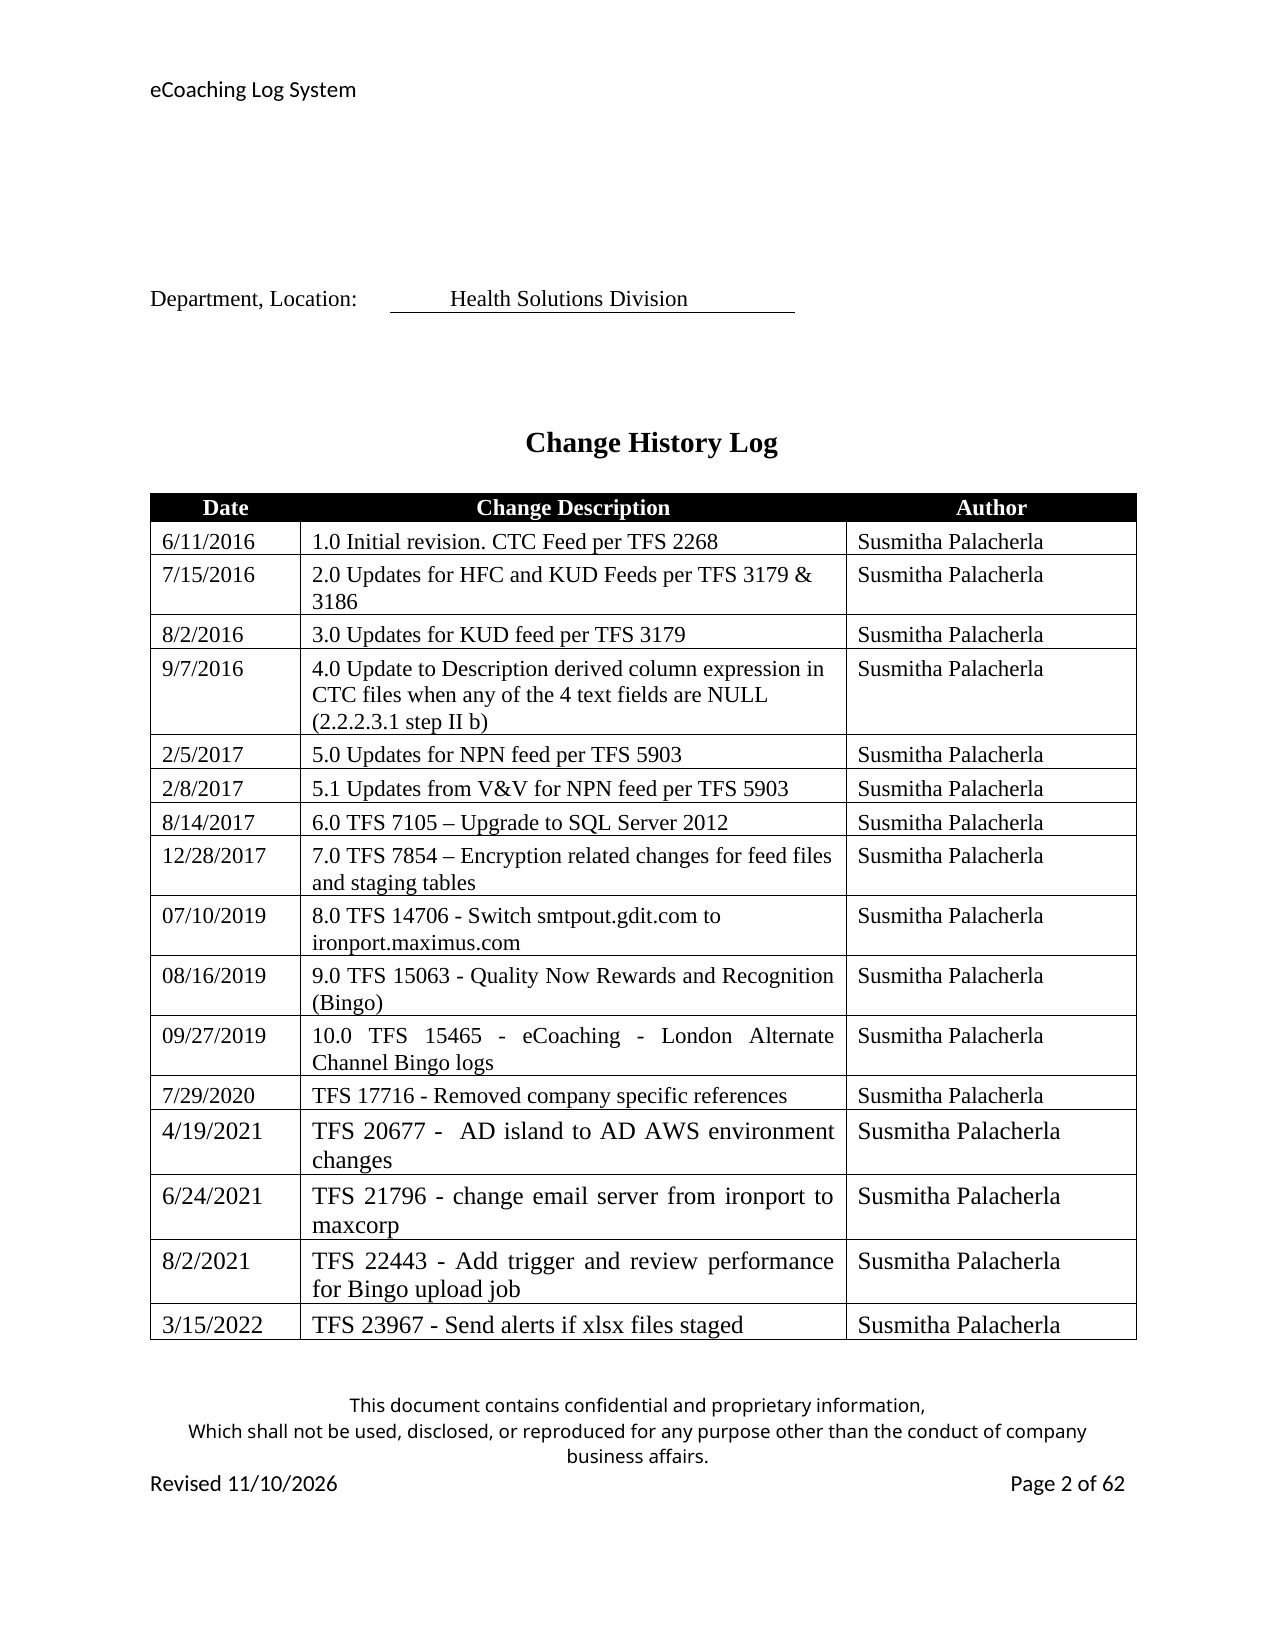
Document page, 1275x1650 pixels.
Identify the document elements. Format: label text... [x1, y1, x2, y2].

table_cell Susmitha Palacherla [847, 896, 1136, 955]
table_header Author [847, 494, 1136, 521]
text Department, Location: Health Solutions Division [150, 285, 1125, 311]
table_header Date [151, 494, 300, 521]
table_cell Susmitha Palacherla [847, 615, 1136, 648]
table_cell 8/2/2016 [151, 615, 300, 648]
table_cell 2/5/2017 [151, 735, 300, 768]
table_cell Susmitha Palacherla [847, 803, 1136, 835]
table_cell TFS 23967 - Send alerts if xlsx files staged [301, 1304, 846, 1339]
table_cell 5.1 Updates from V&V for NPN feed per TFS 5903 [301, 769, 846, 802]
table_cell Susmitha Palacherla [847, 836, 1136, 895]
table_cell 3/15/2022 [151, 1304, 300, 1339]
table_cell 07/10/2019 [151, 896, 300, 955]
table_cell 7.0 TFS 7854 – Encryption related changes for feed files and staging tables [301, 836, 846, 895]
table_cell Susmitha Palacherla [847, 1076, 1136, 1109]
table_cell 2.0 Updates for HFC and KUD Feeds per TFS 3179 & 3186 [301, 555, 846, 614]
table_cell 9.0 TFS 15063 - Quality Now Rewards and Recognition (Bingo) [301, 956, 846, 1015]
table_cell 6/24/2021 [151, 1175, 300, 1238]
table_cell Susmitha Palacherla [847, 735, 1136, 768]
table_cell Susmitha Palacherla [847, 522, 1136, 554]
table_cell 7/29/2020 [151, 1076, 300, 1109]
table_cell 09/27/2019 [151, 1016, 300, 1075]
table_cell 6.0 TFS 7105 – Upgrade to SQL Server 2012 [301, 803, 846, 835]
table_cell 8/14/2017 [151, 803, 300, 835]
table_cell 5.0 Updates for NPN feed per TFS 5903 [301, 735, 846, 768]
table_cell Susmitha Palacherla [847, 1016, 1136, 1075]
table_cell Susmitha Palacherla [847, 555, 1136, 614]
table_cell 8/2/2021 [151, 1240, 300, 1303]
table_cell Susmitha Palacherla [847, 649, 1136, 734]
table_cell 4/19/2021 [151, 1110, 300, 1174]
table_cell Susmitha Palacherla [847, 1110, 1136, 1174]
table_cell Susmitha Palacherla [847, 769, 1136, 802]
table_cell 7/15/2016 [151, 555, 300, 614]
table_cell Susmitha Palacherla [847, 1304, 1136, 1339]
table_cell TFS 20677 - AD island to AD AWS environment changes [301, 1110, 846, 1174]
table_cell 9/7/2016 [151, 649, 300, 734]
table_header Change Description [301, 494, 846, 521]
table_cell 12/28/2017 [151, 836, 300, 895]
table_cell 08/16/2019 [151, 956, 300, 1015]
table_cell TFS 22443 - Add trigger and review performance for Bingo upload job [301, 1240, 846, 1303]
table_cell TFS 17716 - Removed company specific references [301, 1076, 846, 1109]
table_cell Susmitha Palacherla [847, 956, 1136, 1015]
table_cell 8.0 TFS 14706 - Switch smtpout.gdit.com to ironport.maximus.com [301, 896, 846, 955]
text Change History Log [150, 425, 1153, 458]
table_cell 4.0 Update to Description derived column expression in CTC files when any of the 4 text fields are NULL (2.2.2.3.1 step II b) [301, 649, 846, 734]
table_cell Susmitha Palacherla [847, 1240, 1136, 1303]
table_cell Susmitha Palacherla [847, 1175, 1136, 1238]
table_cell 1.0 Initial revision. CTC Feed per TFS 2268 [301, 522, 846, 554]
table_cell 6/11/2016 [151, 522, 300, 554]
table_cell 2/8/2017 [151, 769, 300, 802]
table_cell 10.0 TFS 15465 - eCoaching - London Alternate Channel Bingo logs [301, 1016, 846, 1075]
table_cell TFS 21796 - change email server from ironport to maxcorp [301, 1175, 846, 1238]
table_cell 3.0 Updates for KUD feed per TFS 3179 [301, 615, 846, 648]
